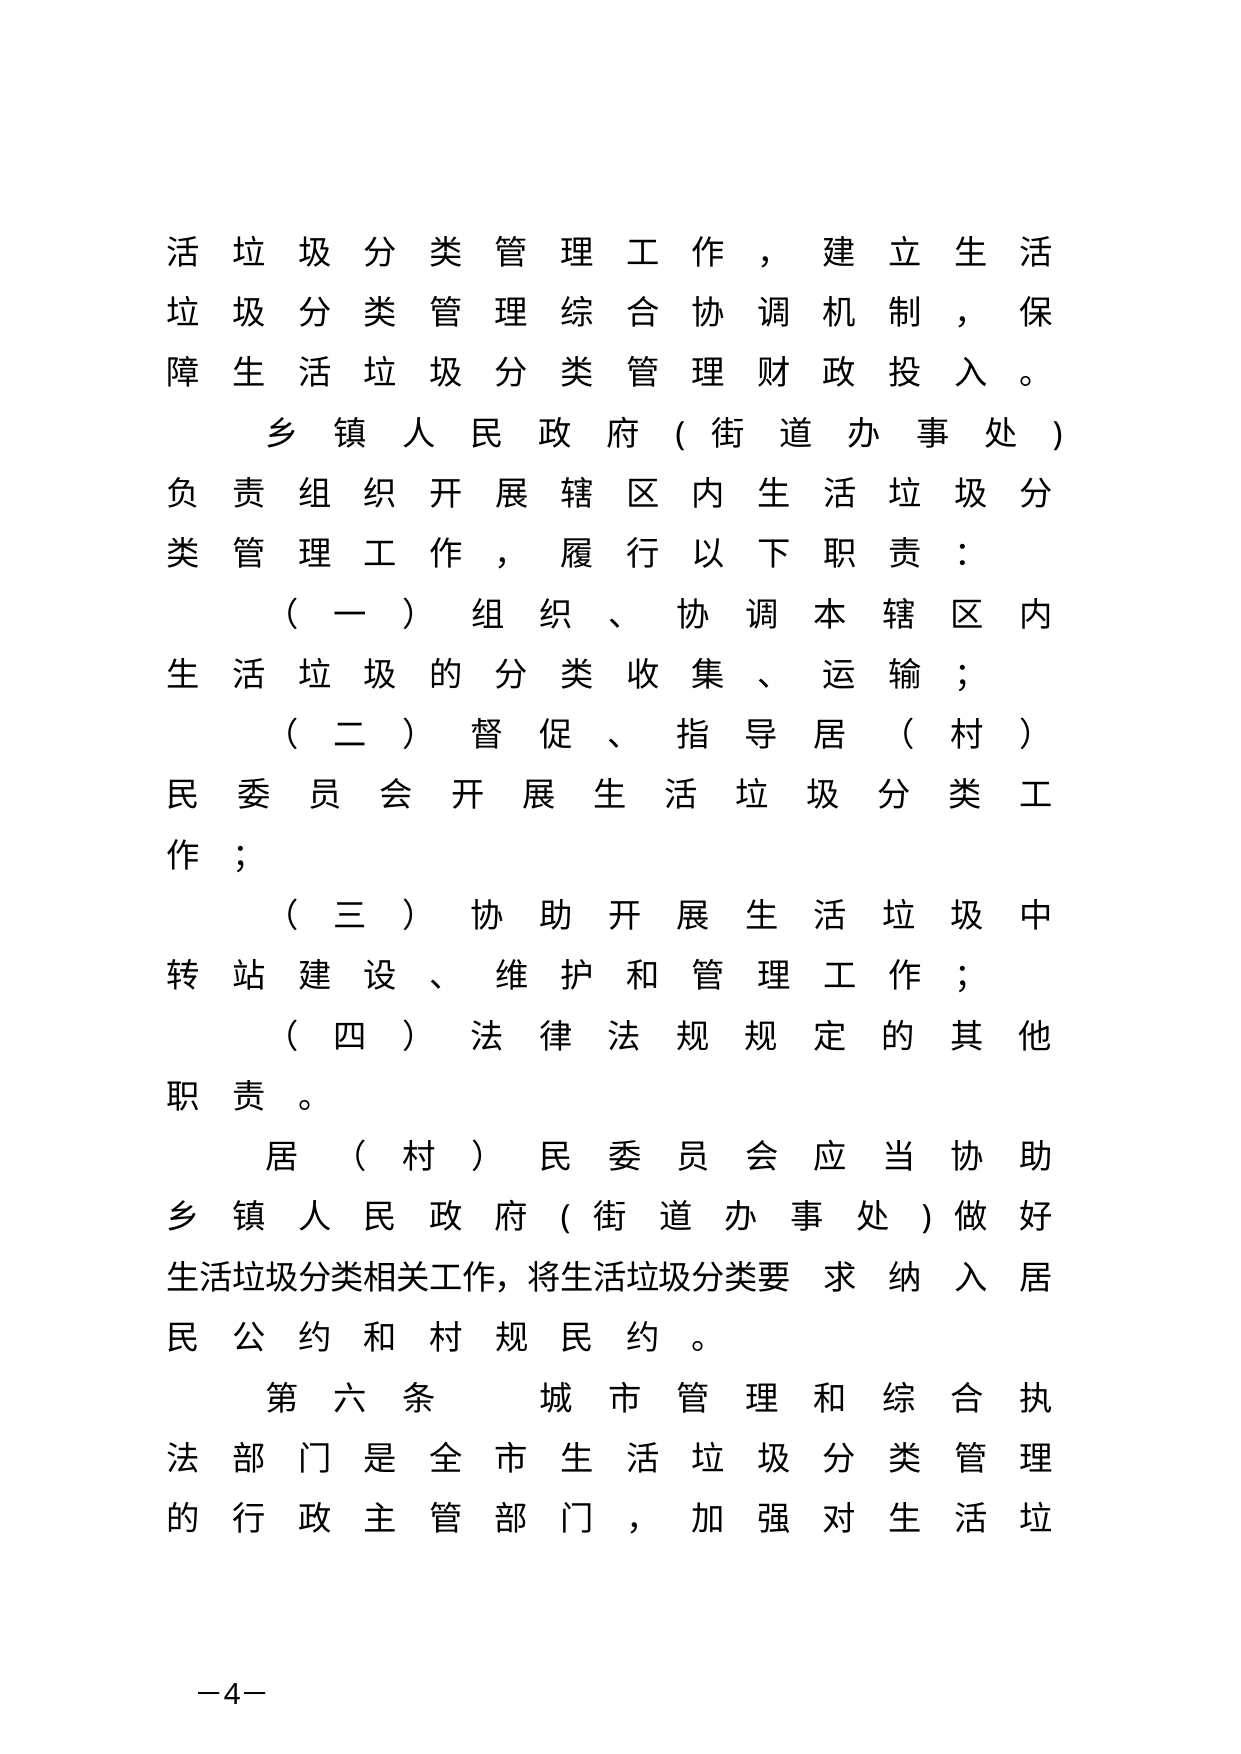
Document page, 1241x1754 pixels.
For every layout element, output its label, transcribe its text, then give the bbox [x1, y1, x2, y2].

text （三）协助开展生活垃圾中转站建设、维护和管理工作； [167, 883, 1085, 1003]
text 乡镇人民政府(街道办事处)负责组织开展辖区内生活垃圾分类管理工作，履行以下职责： [167, 400, 1085, 581]
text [167, 219, 1085, 400]
text 居（村）民委员会应当协助乡镇人民政府(街道办事处)做好生活垃圾分类相关工作，将生活垃圾分类要求纳入居民公约和村规民约。 [167, 1124, 1085, 1365]
text （二）督促、指导居（村）民委员会开展生活垃圾分类工作； [167, 702, 1085, 883]
text （四）法律法规规定的其他职责。 [167, 1003, 1085, 1124]
text （一）组织、协调本辖区内生活垃圾的分类收集、运输； [167, 581, 1085, 702]
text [167, 1365, 1085, 1546]
